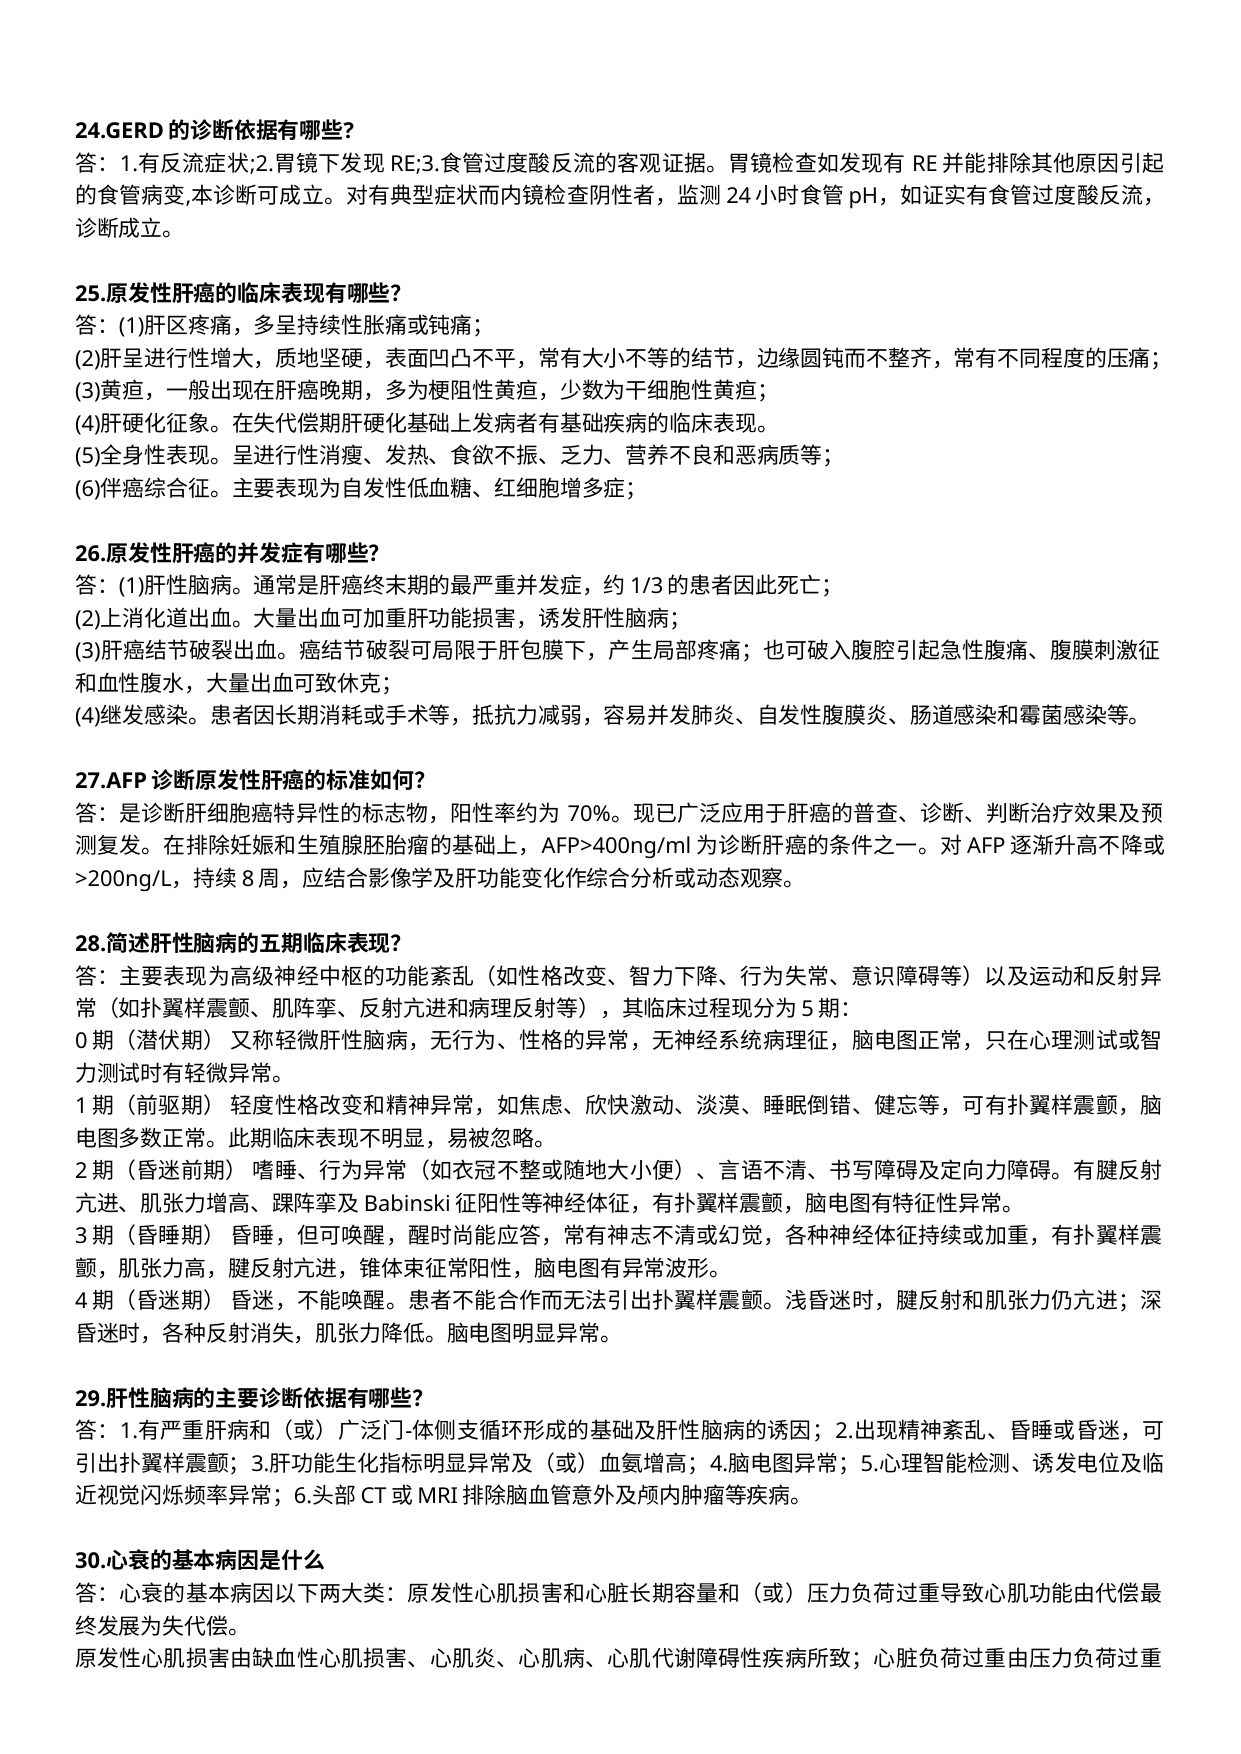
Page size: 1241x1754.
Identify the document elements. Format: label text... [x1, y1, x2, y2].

text 3期（昏睡期） 昏睡，但可唤醒，醒时尚能应答，常有神志不清或幻觉，各种神经体征持续或加重，有扑翼样震颤，肌张力高，腱反射亢进，锥体束征常阳性，脑电图有异常波形。 [75, 1218, 1165, 1283]
text 2期（昏迷前期） 嗜睡、行为异常（如衣冠不整或随地大小便）、言语不清、书写障碍及定向力障碍。有腱反射亢进、肌张力增高、踝阵挛及Babinski征阳性等神经体征，有扑翼样震颤，脑电图有特征性异常。 [75, 1153, 1165, 1218]
text 答：是诊断肝细胞癌特异性的标志物，阳性率约为70%。现已广泛应用于肝癌的普查、诊断、判断治疗效果及预测复发。在排除妊娠和生殖腺胚胎瘤的基础上，AFP>400ng/ml为诊断肝癌的条件之一。对AFP逐渐升高不降或>200ng/L，持续8周，应结合影像学及肝功能变化作综合分析或动态观察。 [75, 796, 1165, 893]
text 24.GERD的诊断依据有哪些? [75, 113, 1165, 146]
text 30.心衰的基本病因是什么 [75, 1543, 1165, 1576]
text (3)黄疸，一般出现在肝癌晚期，多为梗阻性黄疸，少数为干细胞性黄疸； [75, 373, 1165, 406]
text 4期（昏迷期） 昏迷，不能唤醒。患者不能合作而无法引出扑翼样震颤。浅昏迷时，腱反射和肌张力仍亢进；深昏迷时，各种反射消失，肌张力降低。脑电图明显异常。 [75, 1283, 1165, 1348]
text (6)伴癌综合征。主要表现为自发性低血糖、红细胞增多症； [75, 471, 1165, 503]
text 27.AFP诊断原发性肝癌的标准如何？ [75, 763, 1165, 796]
text 答：1.有严重肝病和（或）广泛门-体侧支循环形成的基础及肝性脑病的诱因；2.出现精神紊乱、昏睡或昏迷，可引出扑翼样震颤；3.肝功能生化指标明显异常及（或）血氨增高；4.脑电图异常；5.心理智能检测、诱发电位及临近视觉闪烁频率异常；6.头部CT或MRI排除脑血管意外及颅内肿瘤等疾病。 [75, 1413, 1165, 1511]
text (4)继发感染。患者因长期消耗或手术等，抵抗力减弱，容易并发肺炎、自发性腹膜炎、肠道感染和霉菌感染等。 [75, 698, 1165, 731]
text 0期（潜伏期） 又称轻微肝性脑病，无行为、性格的异常，无神经系统病理征，脑电图正常，只在心理测试或智力测试时有轻微异常。 [75, 1023, 1165, 1088]
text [75, 1641, 1165, 1673]
text (4)肝硬化征象。在失代偿期肝硬化基础上发病者有基础疾病的临床表现。 [75, 406, 1165, 438]
text 29.肝性脑病的主要诊断依据有哪些？ [75, 1381, 1165, 1413]
text 28.简述肝性脑病的五期临床表现？ [75, 926, 1165, 958]
text (2)上消化道出血。大量出血可加重肝功能损害，诱发肝性脑病； [75, 601, 1165, 633]
text 答：(1)肝区疼痛，多呈持续性胀痛或钝痛； [75, 308, 1165, 341]
text 26.原发性肝癌的并发症有哪些？ [75, 536, 1165, 568]
text 答：主要表现为高级神经中枢的功能紊乱（如性格改变、智力下降、行为失常、意识障碍等）以及运动和反射异常（如扑翼样震颤、肌阵挛、反射亢进和病理反射等），其临床过程现分为5期： [75, 958, 1165, 1023]
text 25.原发性肝癌的临床表现有哪些？ [75, 276, 1165, 308]
text 答：(1)肝性脑病。通常是肝癌终末期的最严重并发症，约1/3的患者因此死亡； [75, 568, 1165, 601]
text (5)全身性表现。呈进行性消瘦、发热、食欲不振、乏力、营养不良和恶病质等； [75, 438, 1165, 471]
text 1期（前驱期） 轻度性格改变和精神异常，如焦虑、欣快激动、淡漠、睡眠倒错、健忘等，可有扑翼样震颤，脑电图多数正常。此期临床表现不明显，易被忽略。 [75, 1088, 1165, 1153]
text 答：1.有反流症状;2.胃镜下发现RE;3.食管过度酸反流的客观证据。胃镜检查如发现有RE并能排除其他原因引起的食管病变,本诊断可成立。对有典型症状而内镜检查阴性者，监测24小时食管pH，如证实有食管过度酸反流，诊断成立。 [75, 146, 1165, 243]
text 答：心衰的基本病因以下两大类：原发性心肌损害和心脏长期容量和（或）压力负荷过重导致心肌功能由代偿最终发展为失代偿。 [75, 1576, 1165, 1641]
text (3)肝癌结节破裂出血。癌结节破裂可局限于肝包膜下，产生局部疼痛；也可破入腹腔引起急性腹痛、腹膜刺激征和血性腹水，大量出血可致休克； [75, 633, 1165, 698]
text (2)肝呈进行性增大，质地坚硬，表面凹凸不平，常有大小不等的结节，边缘圆钝而不整齐，常有不同程度的压痛； [75, 341, 1165, 373]
